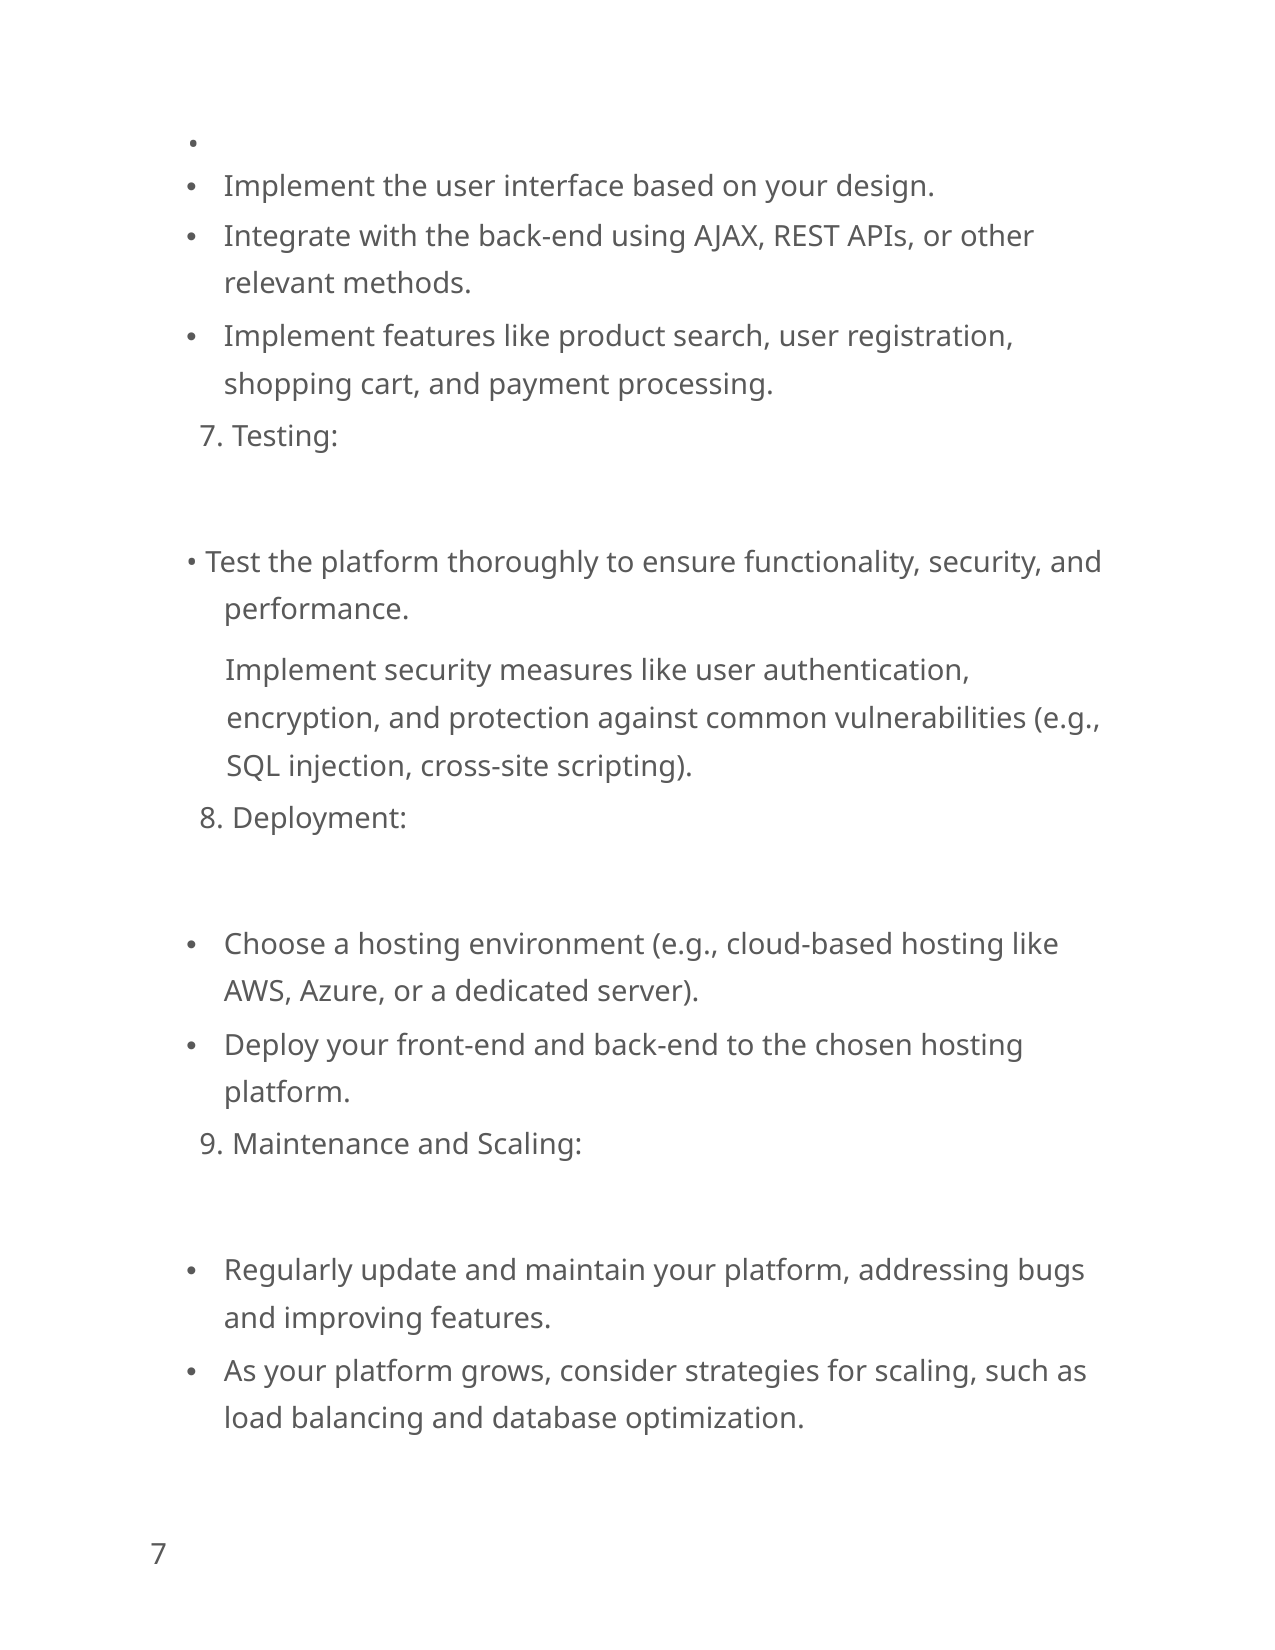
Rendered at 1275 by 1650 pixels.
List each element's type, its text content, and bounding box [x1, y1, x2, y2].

text 7. Testing: [199, 415, 1123, 455]
text • Test the platform thoroughly to ensure functionality, security, and performance. [186, 541, 1123, 628]
list Implement the user interface based on your design. [186, 165, 1123, 205]
list Implement features like product search, user registration, shopping cart, and payment processing. [186, 316, 1123, 403]
list Choose a hosting environment (e.g., cloud-based hosting like AWS, Azure, or a dedicated server). [186, 923, 1123, 1010]
list Regularly update and maintain your platform, addressing bugs and improving features. [186, 1249, 1123, 1337]
list Deploy your front-end and back-end to the chosen hosting platform. [186, 1024, 1123, 1111]
text 9. Maintenance and Scaling: [199, 1123, 1123, 1163]
list Integrate with the back-end using AJAX, REST APIs, or other relevant methods. [186, 215, 1123, 302]
list As your platform grows, consider strategies for scaling, such as load balancing and database optimization. [186, 1350, 1123, 1437]
text 8. Deployment: [199, 797, 1123, 837]
text Implement security measures like user authentication, encryption, and protection against common vulnerabilities (e.g., SQL injection, cross-site scripting). [225, 649, 1123, 784]
